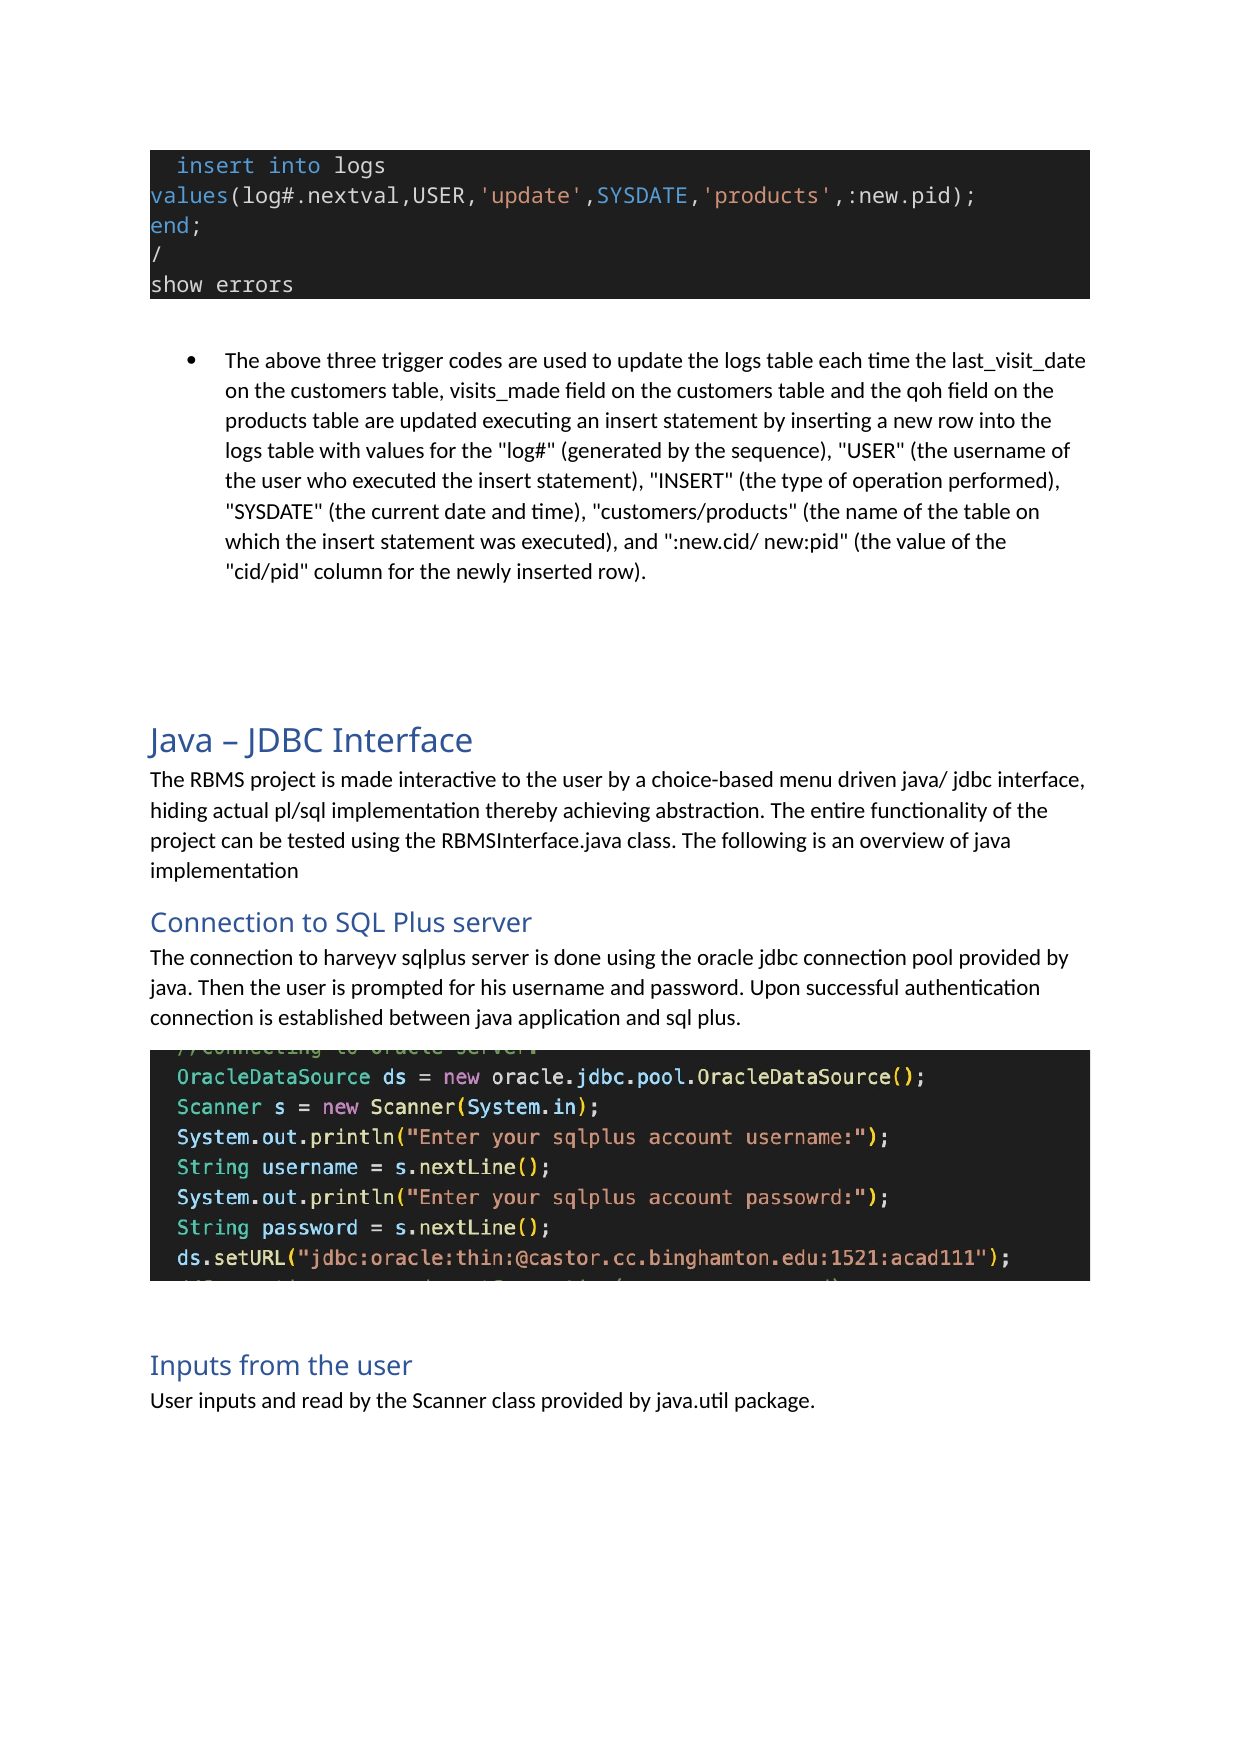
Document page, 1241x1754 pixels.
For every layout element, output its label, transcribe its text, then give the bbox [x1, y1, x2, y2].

subtitle Java – JDBC Interface [150, 717, 1090, 762]
subtitle Inputs from the user [150, 1347, 1090, 1384]
text The connection to harveyv sqlplus server is done using the oracle jdbc connection pool provided by java. Then the user is prompted for his username and password. Upon successful authentication connection is established between java application and sql plus. [150, 943, 1090, 1031]
picture [150, 1050, 1091, 1281]
text end; [150, 209, 1090, 239]
subtitle Connection to SQL Plus server [150, 903, 1090, 940]
text User inputs and read by the Scanner class provided by java.util package. [150, 1387, 1090, 1414]
list The above three trigger codes are used to update the logs table each time the last_visit_date on the customers table, visits_made field on the customers table and the qoh field on the products table are updated executing an insert statement by inserting a new row into the logs table with values for the "log#" (generated by the sequence), "USER" (the username of the user who executed the insert statement), "INSERT" (the type of operation performed), "SYSDATE" (the current date and time), "customers/products" (the name of the table on which the insert statement was executed), and ":new.cid/ new:pid" (the value of the "cid/pid" column for the newly inserted row). [187, 346, 1090, 585]
text The RBMS project is made interactive to the user by a choice-based menu driven java/ jdbc interface, hiding actual pl/sql implementation thereby achieving abstraction. The entire functionality of the project can be tested using the RBMSInterface.java class. The following is an overview of java implementation [150, 766, 1090, 884]
text show errors [150, 269, 1090, 299]
text / [150, 239, 1090, 269]
text insert into logs values(log#.nextval,USER,'update',SYSDATE,'products',:new.pid); [150, 150, 1090, 209]
